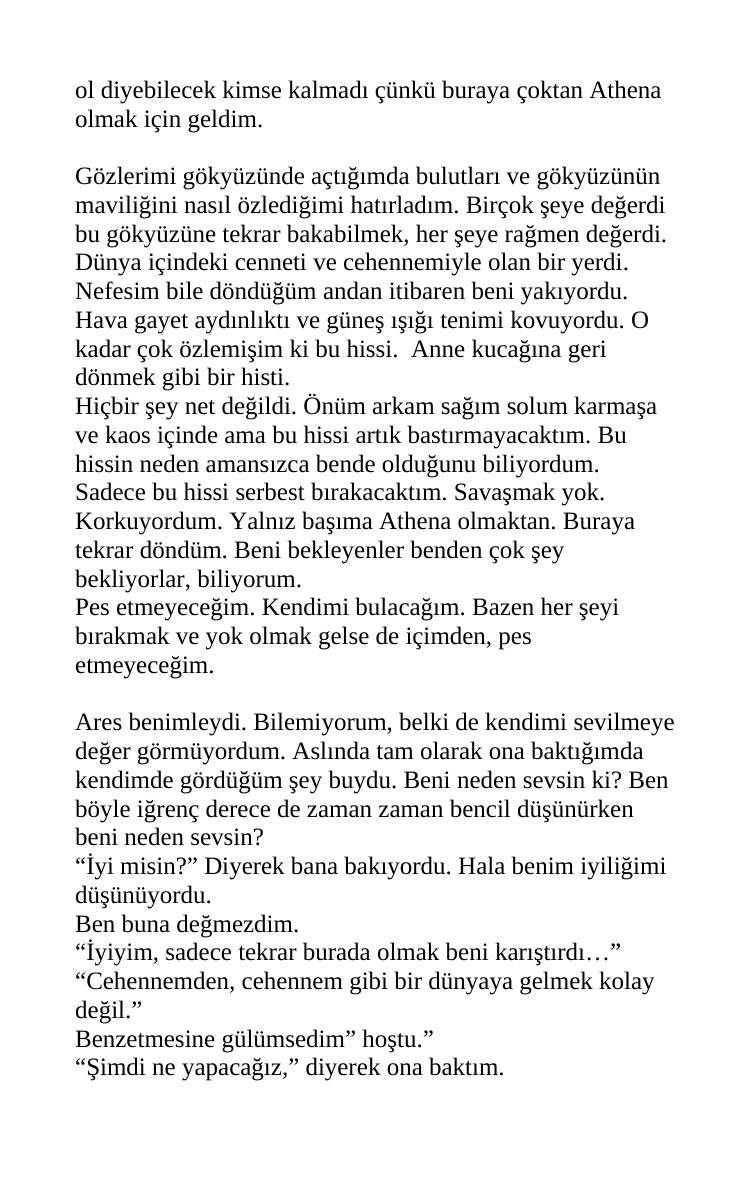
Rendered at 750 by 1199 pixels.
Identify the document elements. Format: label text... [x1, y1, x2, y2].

text “Şimdi ne yapacağız,” diyerek ona baktım. [75, 1052, 675, 1081]
text Benzetmesine gülümsedim” hoştu.” [75, 1024, 675, 1052]
text Pes etmeyeceğim. Kendimi bulacağım. Bazen her şeyi bırakmak ve yok olmak gelse de içimden, pes etmeyeceğim. [75, 592, 675, 679]
text Korkuyordum. Yalnız başıma Athena olmaktan. Buraya tekrar döndüm. Beni bekleyenler benden çok şey bekliyorlar, biliyorum. [75, 506, 675, 592]
text Nefesim bile döndüğüm andan itibaren beni yakıyordu. Hava gayet aydınlıktı ve güneş ışığı tenimi kovuyordu. O kadar çok özlemişim ki bu hissi. Anne kucağına geri dönmek gibi bir histi. [75, 276, 675, 391]
text “Cehennemden, cehennem gibi bir dünyaya gelmek kolay değil.” [75, 966, 675, 1024]
text Hiçbir şey net değildi. Önüm arkam sağım solum karmaşa ve kaos içinde ama bu hissi artık bastırmayacaktım. Bu hissin neden amansızca bende olduğunu biliyordum. Sadece bu hissi serbest bırakacaktım. Savaşmak yok. [75, 391, 675, 506]
text Ben buna değmezdim. [75, 909, 675, 937]
text “İyiyim, sadece tekrar burada olmak beni karıştırdı…” [75, 937, 675, 966]
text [75, 75, 675, 132]
text Gözlerimi gökyüzünde açtığımda bulutları ve gökyüzünün maviliğini nasıl özlediğimi hatırladım. Birçok şeye değerdi bu gökyüzüne tekrar bakabilmek, her şeye rağmen değerdi. Dünya içindeki cenneti ve cehennemiyle olan bir yerdi. [75, 161, 675, 276]
text “İyi misin?” Diyerek bana bakıyordu. Hala benim iyiliğimi düşünüyordu. [75, 851, 675, 909]
text Ares benimleydi. Bilemiyorum, belki de kendimi sevilmeye değer görmüyordum. Aslında tam olarak ona baktığımda kendimde gördüğüm şey buydu. Beni neden sevsin ki? Ben böyle iğrenç derece de zaman zaman bencil düşünürken beni neden sevsin? [75, 707, 675, 851]
